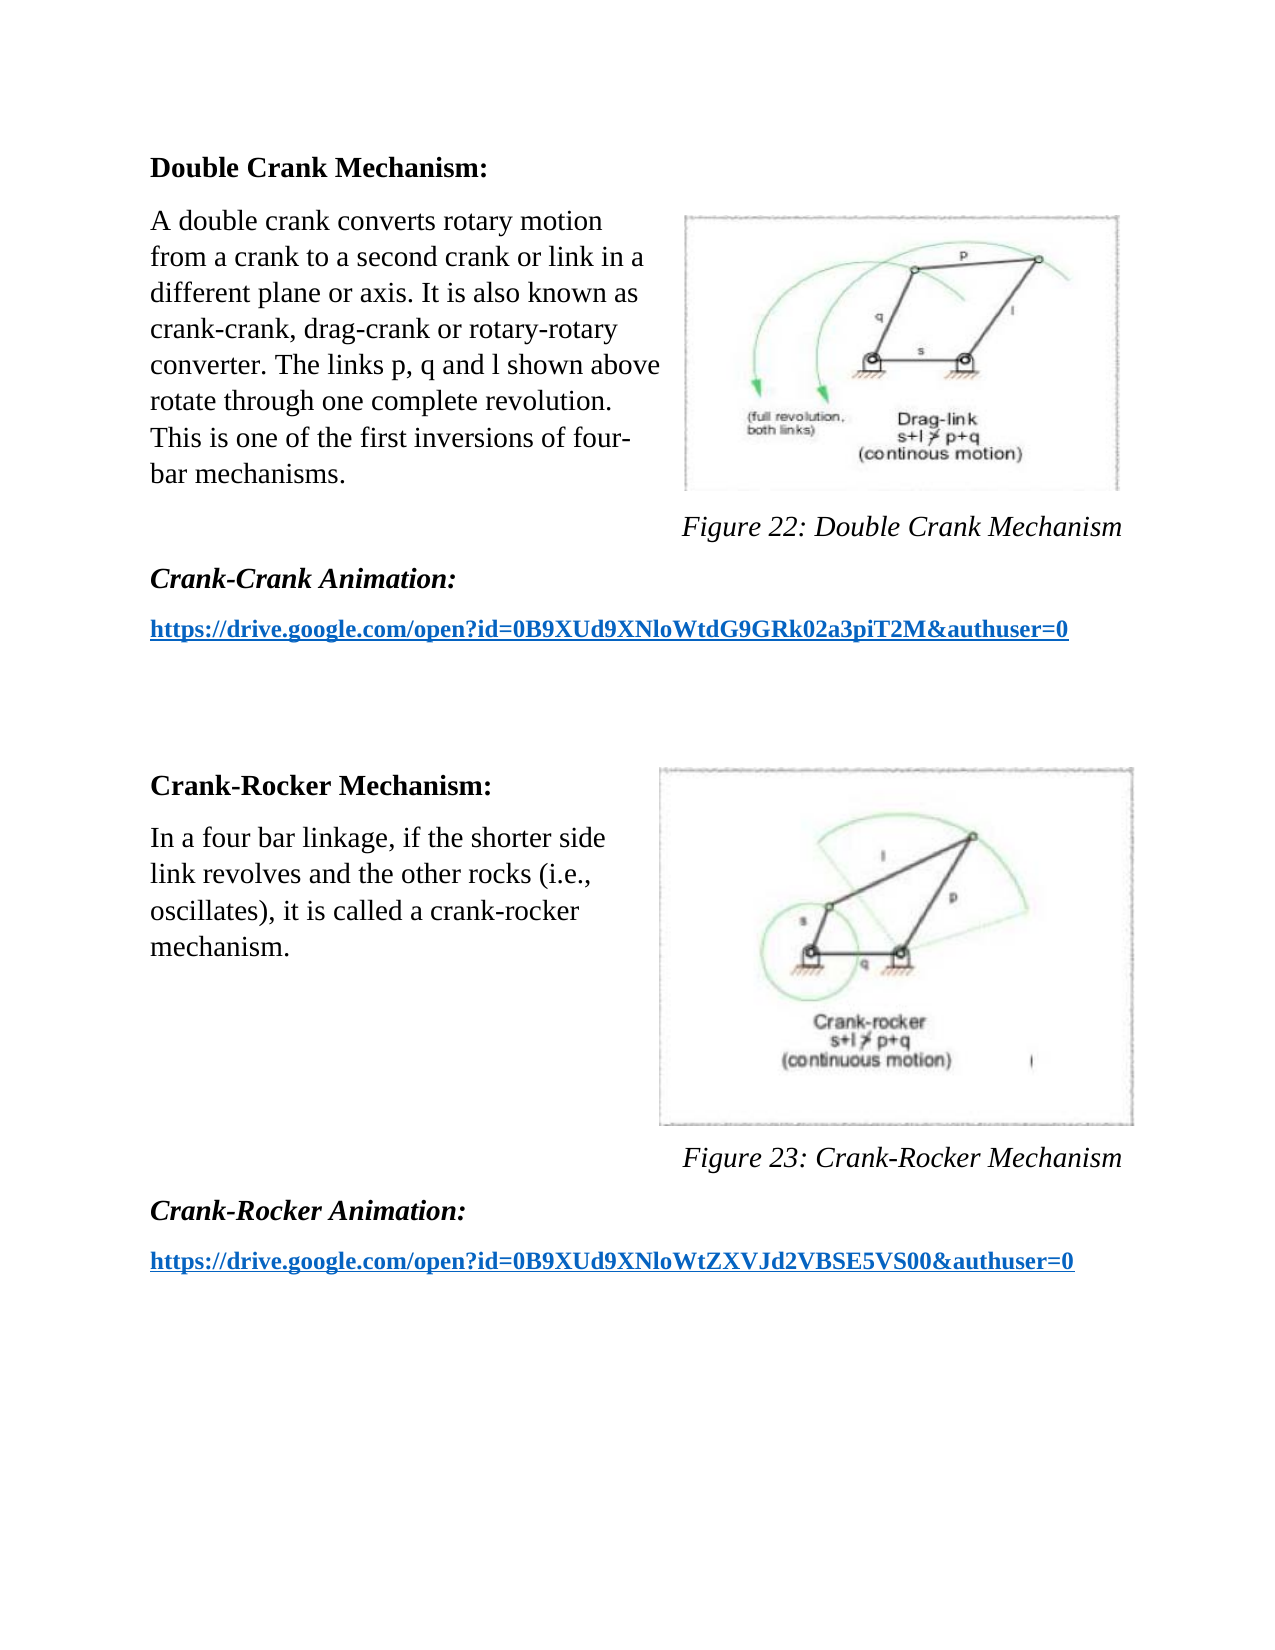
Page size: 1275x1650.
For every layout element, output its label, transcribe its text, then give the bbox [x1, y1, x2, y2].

text In a four bar linkage, if the shorter side link revolves and the other rocks (i.e., oscillates), it is called a crank-rocker mechanism. [150, 820, 659, 962]
text https://drive.google.com/open?id=0B9XUd9XNloWtZXVJd2VBSE5VS00&authuser=0 [150, 1246, 1125, 1274]
text Crank-Crank Animation: [150, 561, 1125, 595]
picture [659, 767, 1135, 1126]
picture [684, 215, 1121, 491]
text https://drive.google.com/open?id=0B9XUd9XNloWtdG9GRk02a3piT2M&authuser=0 [150, 614, 1125, 643]
text Figure 23: Crank-Rocker Mechanism [150, 1140, 1125, 1174]
text Figure 22: Double Crank Mechanism [150, 509, 1125, 542]
text Double Crank Mechanism: [150, 150, 1125, 183]
text Crank-Rocker Mechanism: [150, 768, 659, 801]
text Crank-Rocker Animation: [150, 1193, 1125, 1226]
